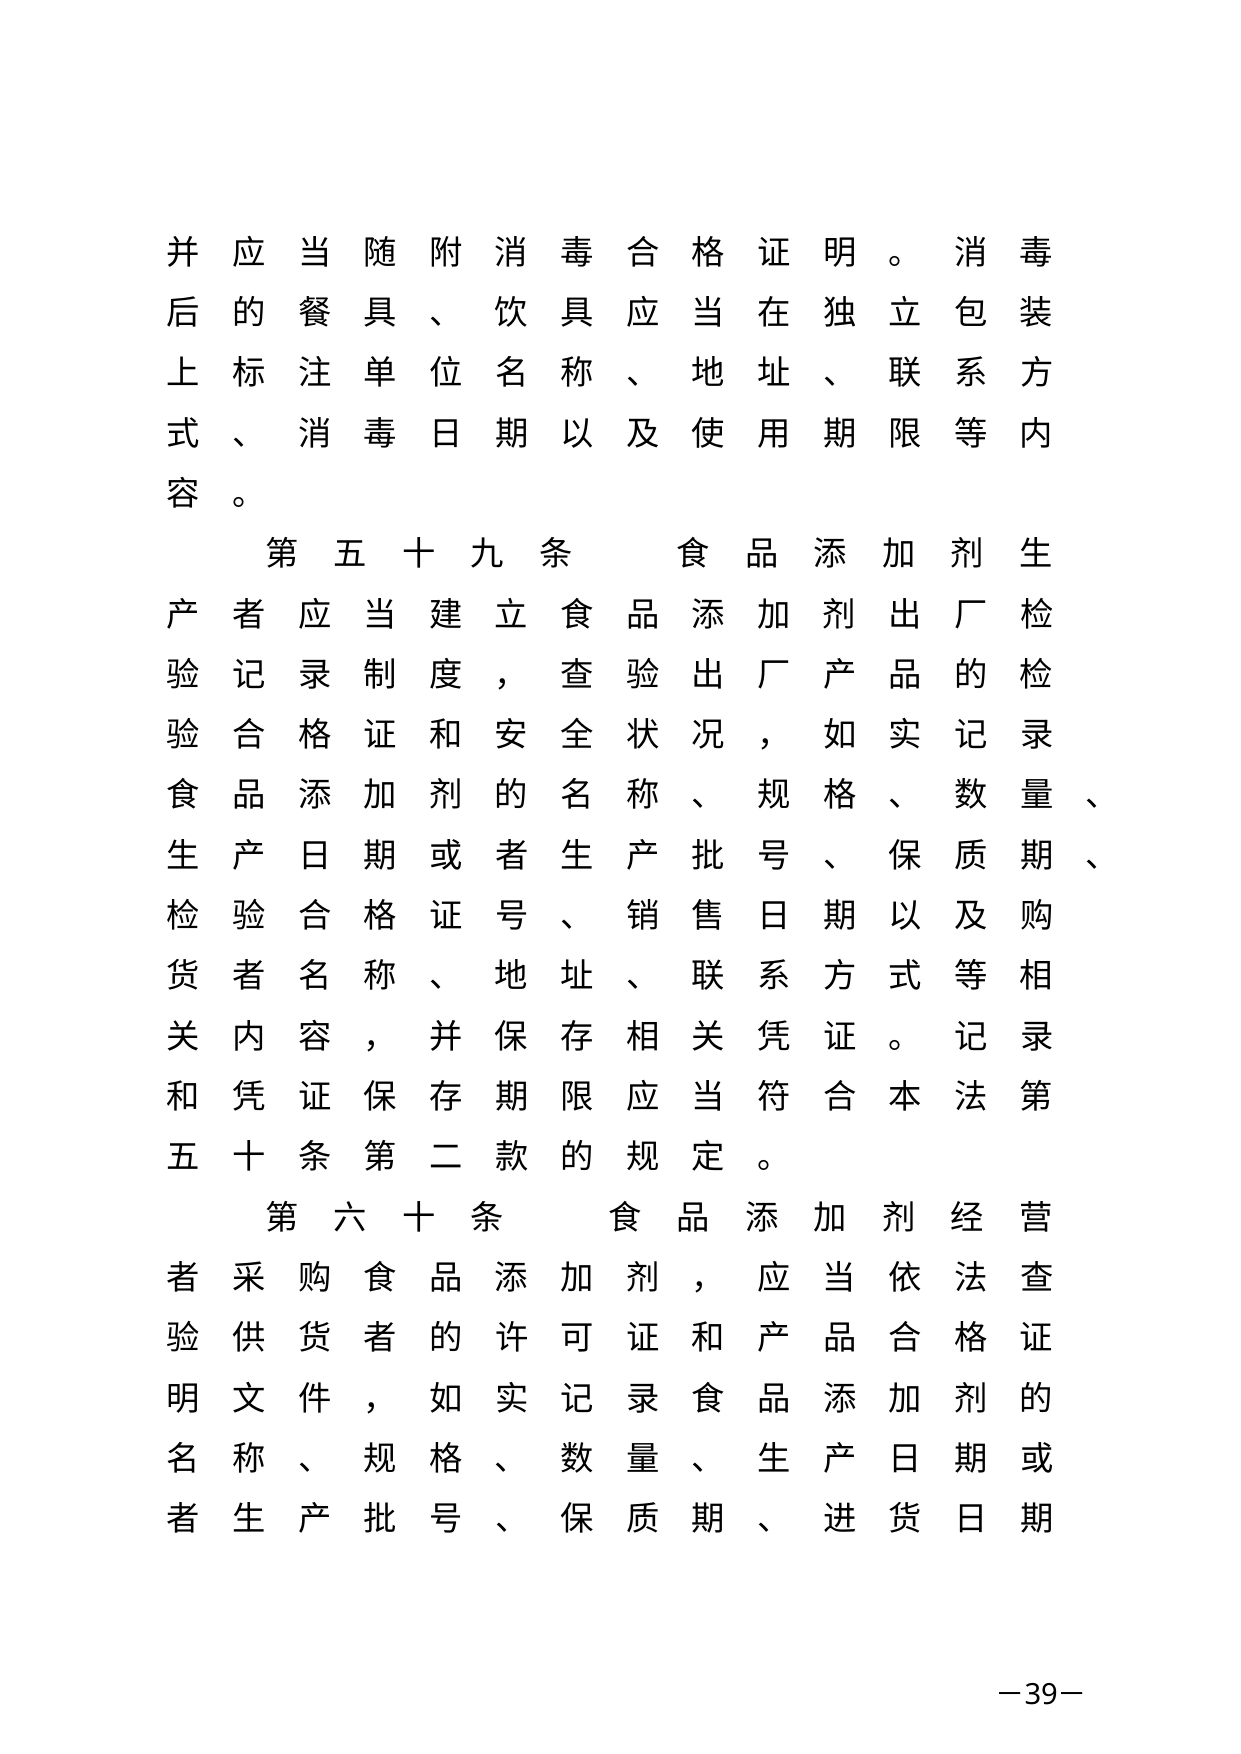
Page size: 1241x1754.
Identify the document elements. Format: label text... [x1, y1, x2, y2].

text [167, 219, 1085, 521]
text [167, 1184, 1085, 1546]
text 第五十九条 食品添加剂生产者应当建立食品添加剂出厂检验记录制度，查验出厂产品的检验合格证和安全状况，如实记录食品添加剂的名称、规格、数量、生产日期或者生产批号、保质期、检验合格证号、销售日期以及购货者名称、地址、联系方式等相关内容，并保存相关凭证。记录和凭证保存期限应当符合本法第五十条第二款的规定。 [167, 521, 1085, 1184]
